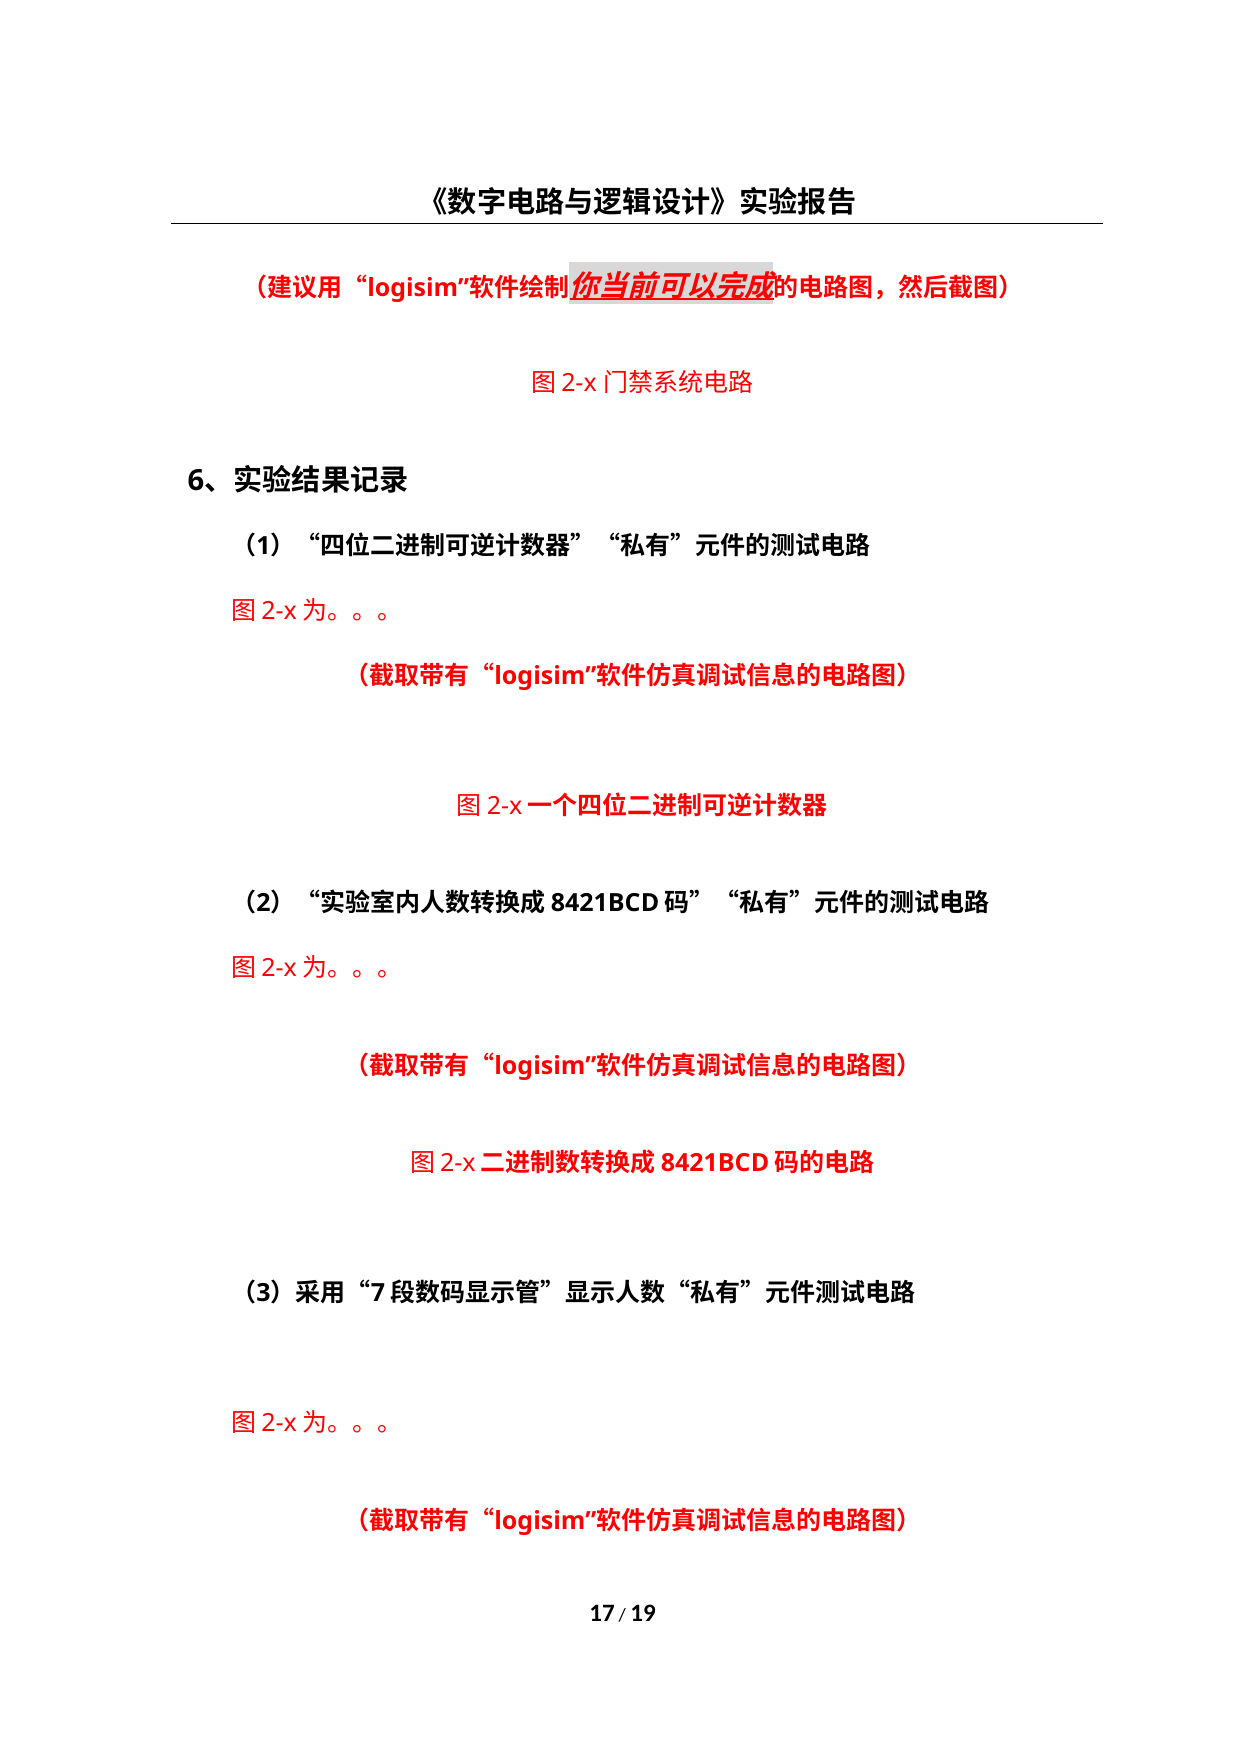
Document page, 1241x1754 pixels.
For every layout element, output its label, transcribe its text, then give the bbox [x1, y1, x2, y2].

text 图2-x一个四位二进制可逆计数器 [231, 771, 1053, 836]
text （截取带有“logisim”软件仿真调试信息的电路图） [187, 1486, 1053, 1551]
text 图2-x为。。。 [231, 576, 1053, 641]
text （截取带有“logisim”软件仿真调试信息的电路图） [187, 641, 1053, 706]
text 图2-x二进制数转换成8421BCD码的电路 [231, 1128, 1053, 1193]
text 图2-x为。。。 [231, 933, 1053, 998]
list （3）采用“7段数码显示管”显示人数“私有”元件测试电路 [187, 1258, 1053, 1323]
subtitle 6、实验结果记录 [187, 446, 1053, 511]
text （1）“四位二进制可逆计数器”“私有”元件的测试电路 [187, 511, 1053, 576]
text 图2-x为。。。 [231, 1388, 1053, 1453]
text （截取带有“logisim”软件仿真调试信息的电路图） [187, 1031, 1053, 1096]
text （建议用“logisim”软件绘制你当前可以完成的电路图，然后截图） [187, 251, 1053, 316]
text （2）“实验室内人数转换成8421BCD码”“私有”元件的测试电路 [187, 868, 1053, 933]
text 图2-x 门禁系统电路 [231, 348, 1053, 413]
